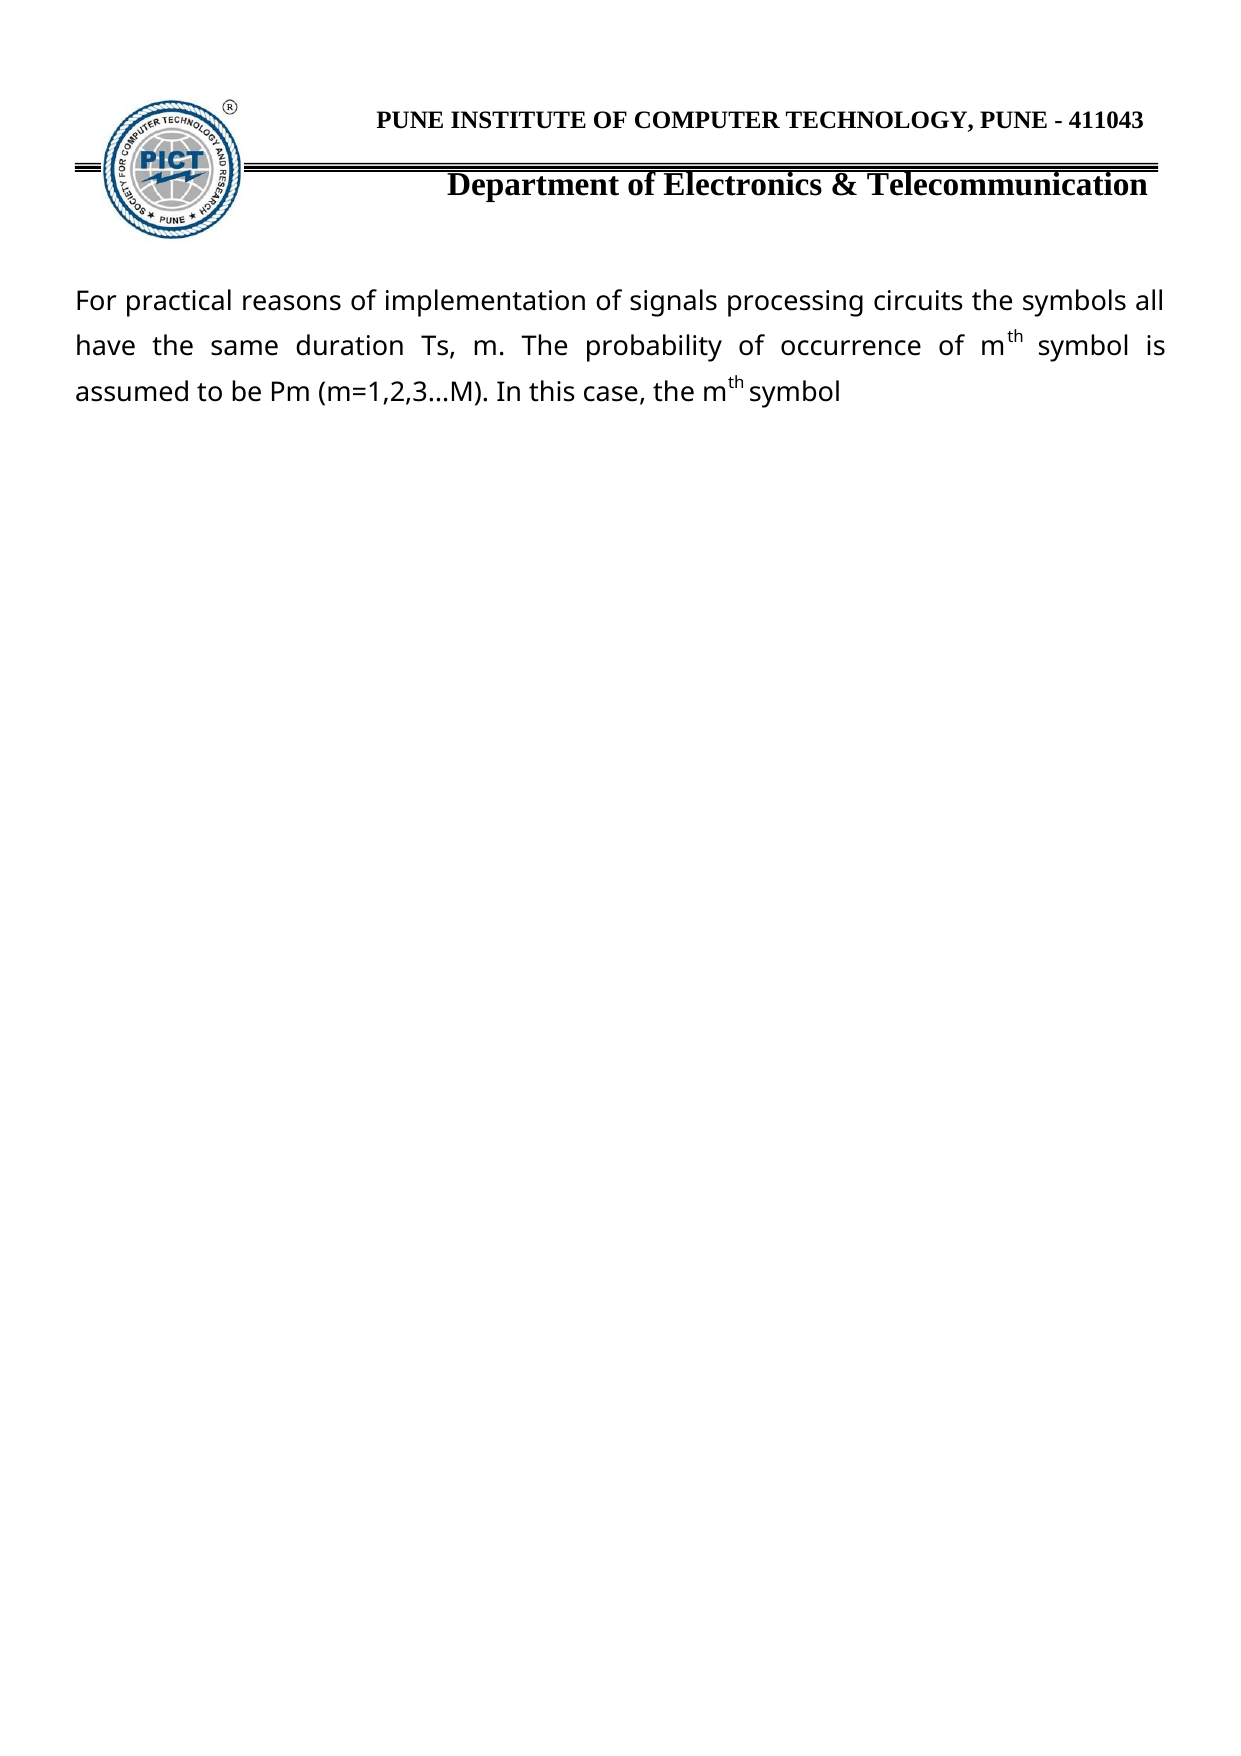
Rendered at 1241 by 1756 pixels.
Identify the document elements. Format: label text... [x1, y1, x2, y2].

picture [101, 99, 244, 242]
text For practical reasons of implementation of signals processing circuits the symbols all have the same duration Ts, m. The probability of occurrence of mth symbol is assumed to be Pm (m=1,2,3…M). In this case, the mth symbol [75, 282, 1166, 410]
